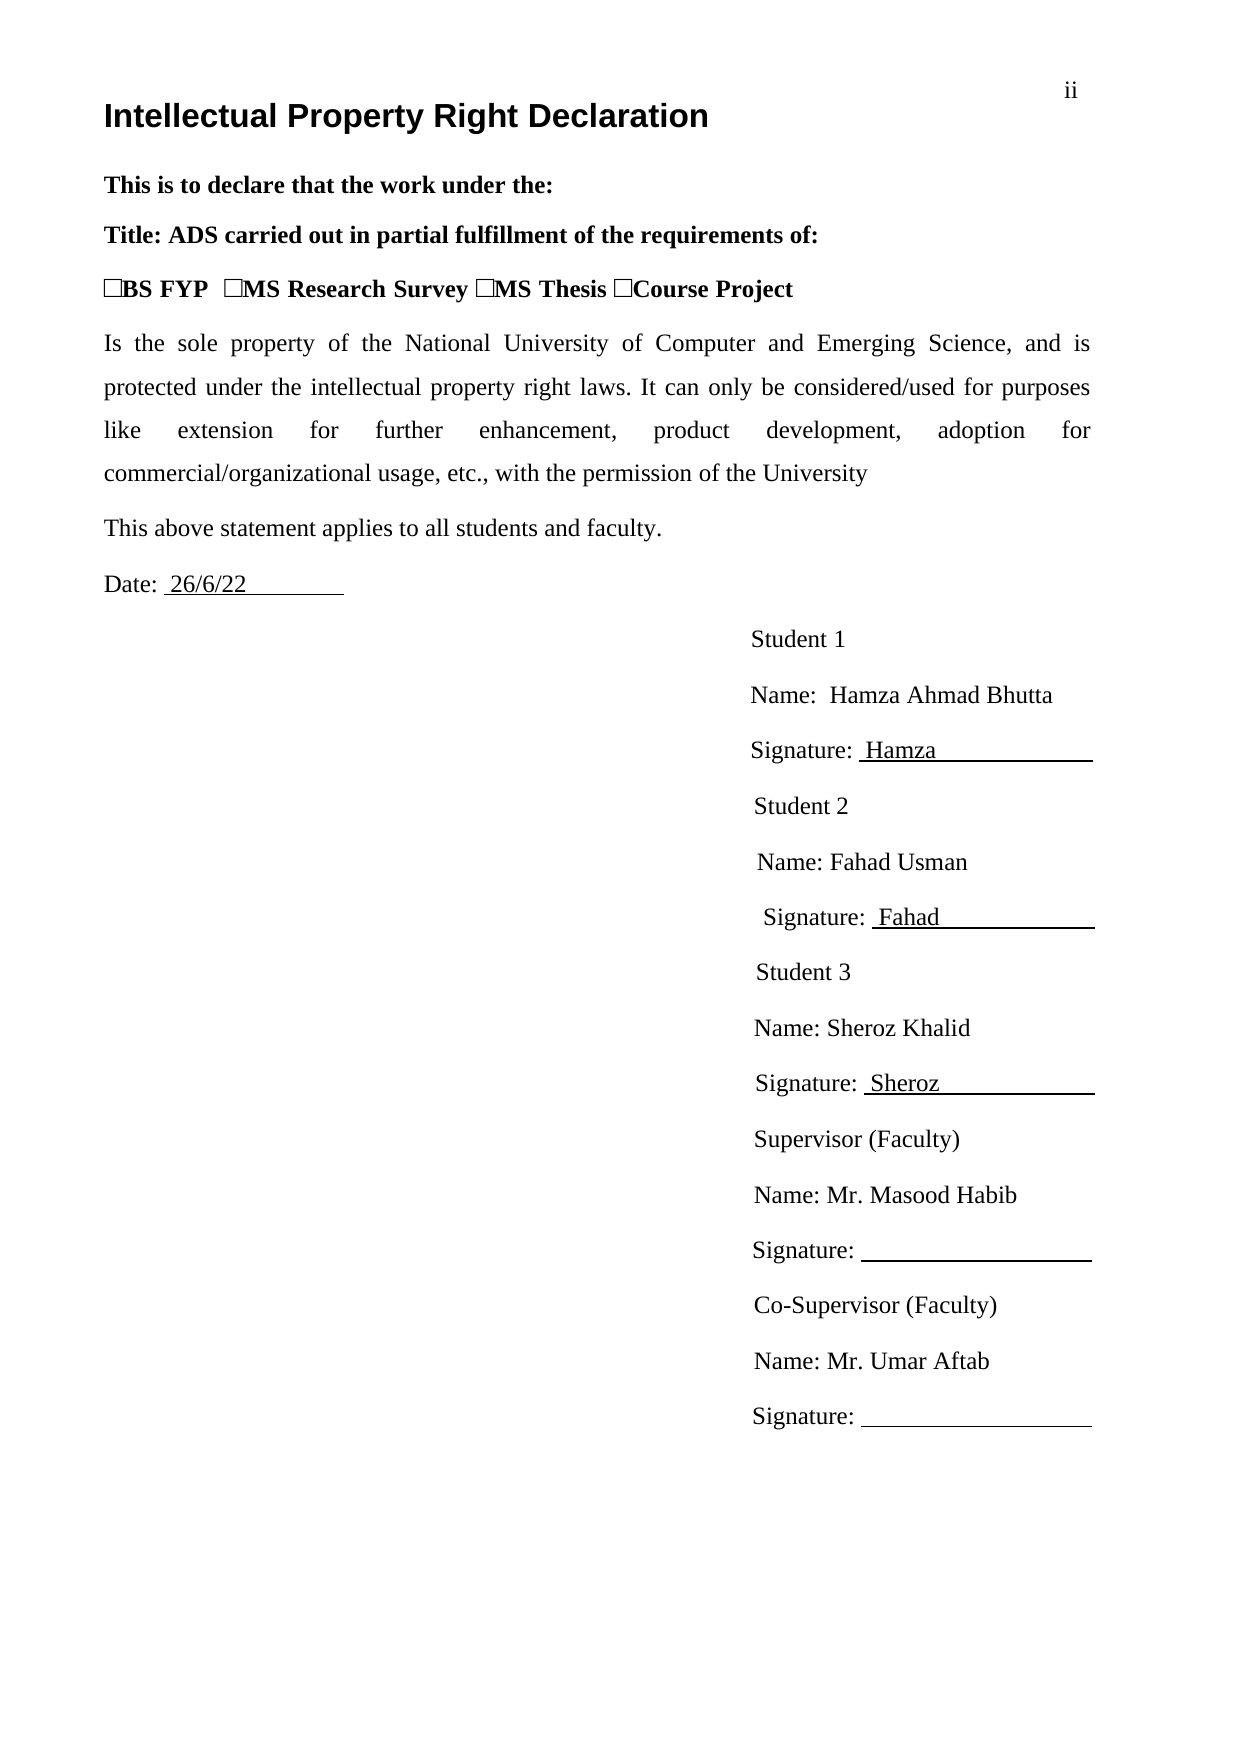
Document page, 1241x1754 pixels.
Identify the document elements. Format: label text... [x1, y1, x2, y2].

text This above statement applies to all students and faculty. Date: 26/6/22 [103, 513, 663, 598]
text Signature: Sheroz [755, 1068, 1107, 1097]
text Co-Supervisor (Faculty) Name: Mr. Umar Aftab [754, 1291, 1034, 1375]
text Signature: Hamza [750, 735, 1093, 764]
text Signature: [752, 1401, 1107, 1430]
subtitle Intellectual Property Right Declaration [103, 98, 1107, 135]
text Name: Fahad Usman [755, 847, 1095, 875]
text Student 3 [756, 958, 1107, 986]
text This is to declare that the work under the: [103, 170, 1107, 199]
text □BS FYP □MS Research Survey □MS Thesis □Course Project [103, 269, 1107, 303]
text Signature: Fahad [755, 902, 1095, 931]
text Name: Mr. Masood Habib Signature: [752, 1180, 1092, 1264]
text Title: ADS carried out in partial fulfillment of the requirements of: [103, 220, 1107, 249]
text Student 1 [751, 624, 1107, 653]
text Supervisor (Faculty) [754, 1124, 1107, 1153]
text Name: Sheroz Khalid [754, 1013, 1107, 1042]
text Is the sole property of the National University of Computer and Emerging Science, and is protected under the intellectual property right laws. It can only be considered/used for purposes like extension for further enhancement, product development, adoption for commercial/organizational usage, etc., with the permission of the University [103, 328, 1091, 487]
text Student 2 [754, 791, 1107, 820]
text Name: Hamza Ahmad Bhutta [750, 680, 1093, 709]
